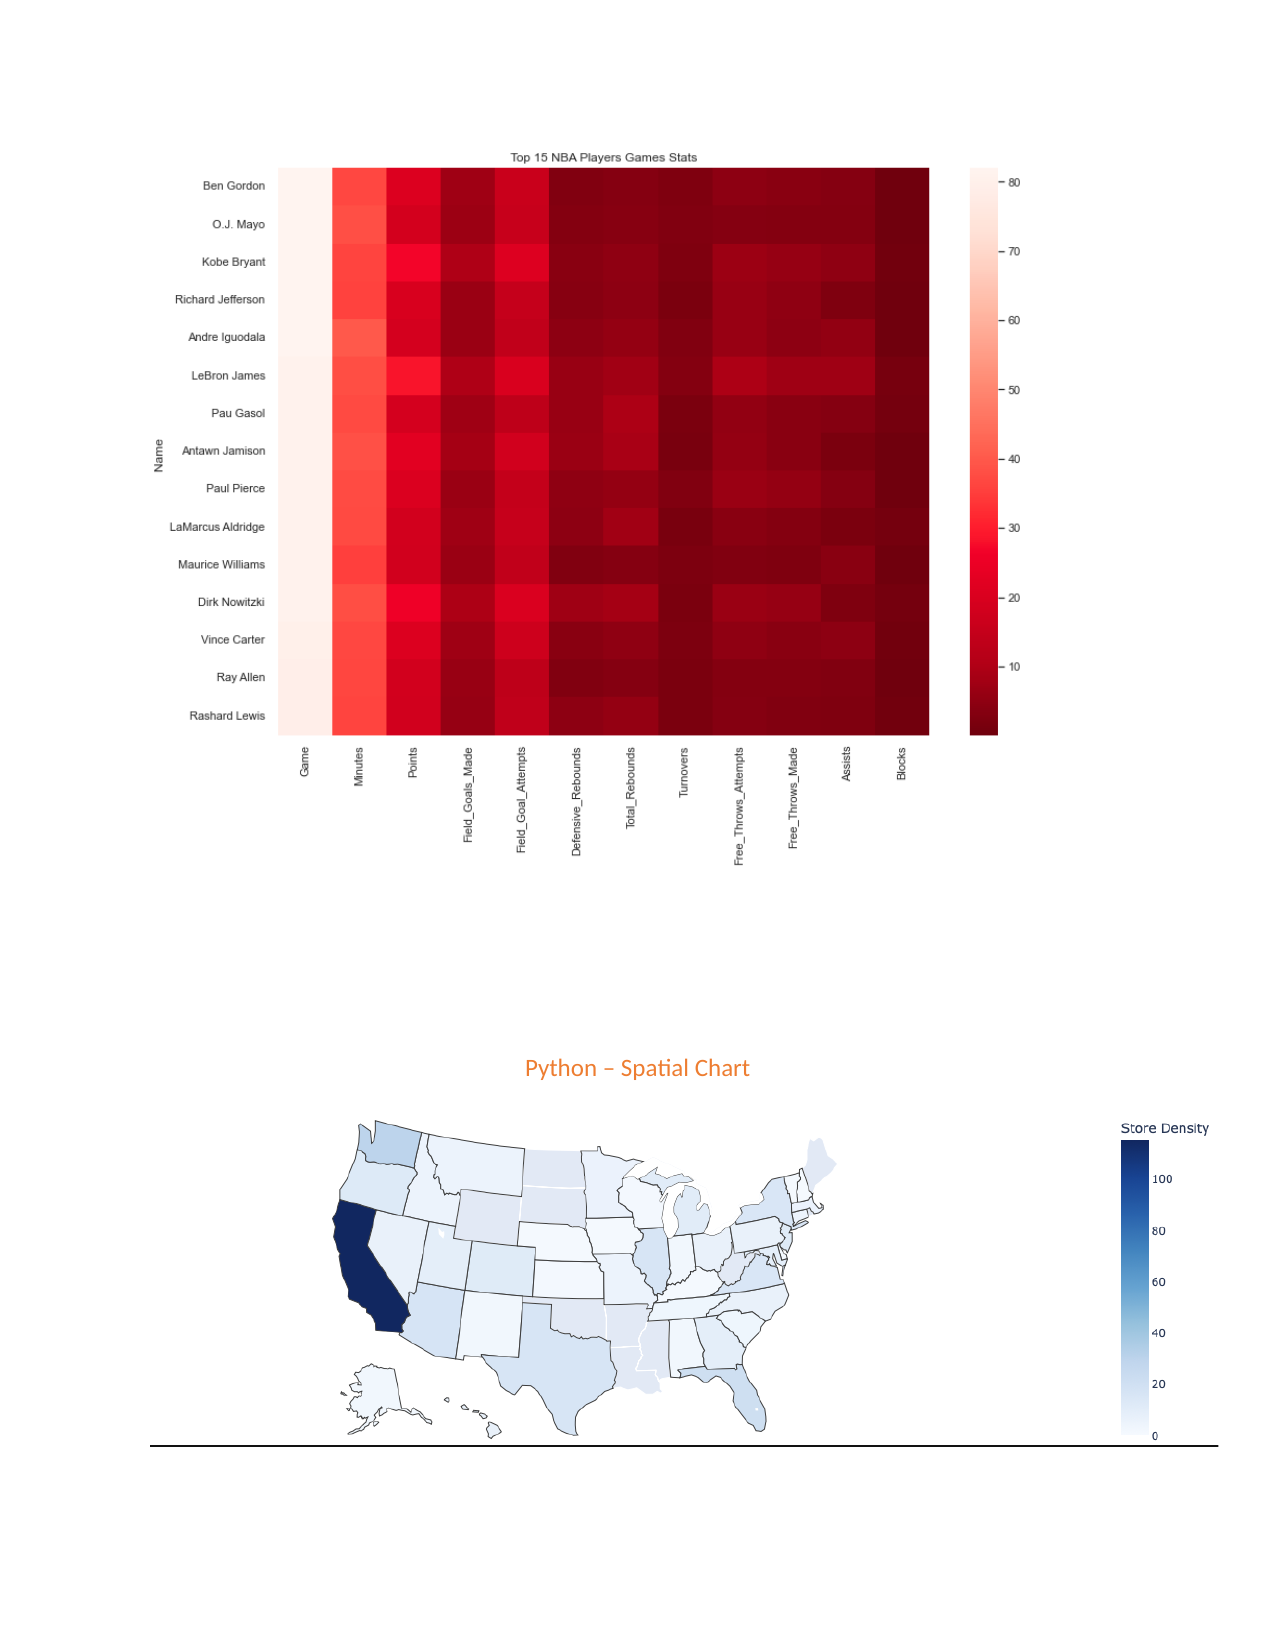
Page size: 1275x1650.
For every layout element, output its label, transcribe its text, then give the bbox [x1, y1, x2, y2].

picture [150, 150, 1023, 869]
picture [150, 1112, 1219, 1447]
text Python – Spatial Chart [450, 1052, 1125, 1082]
